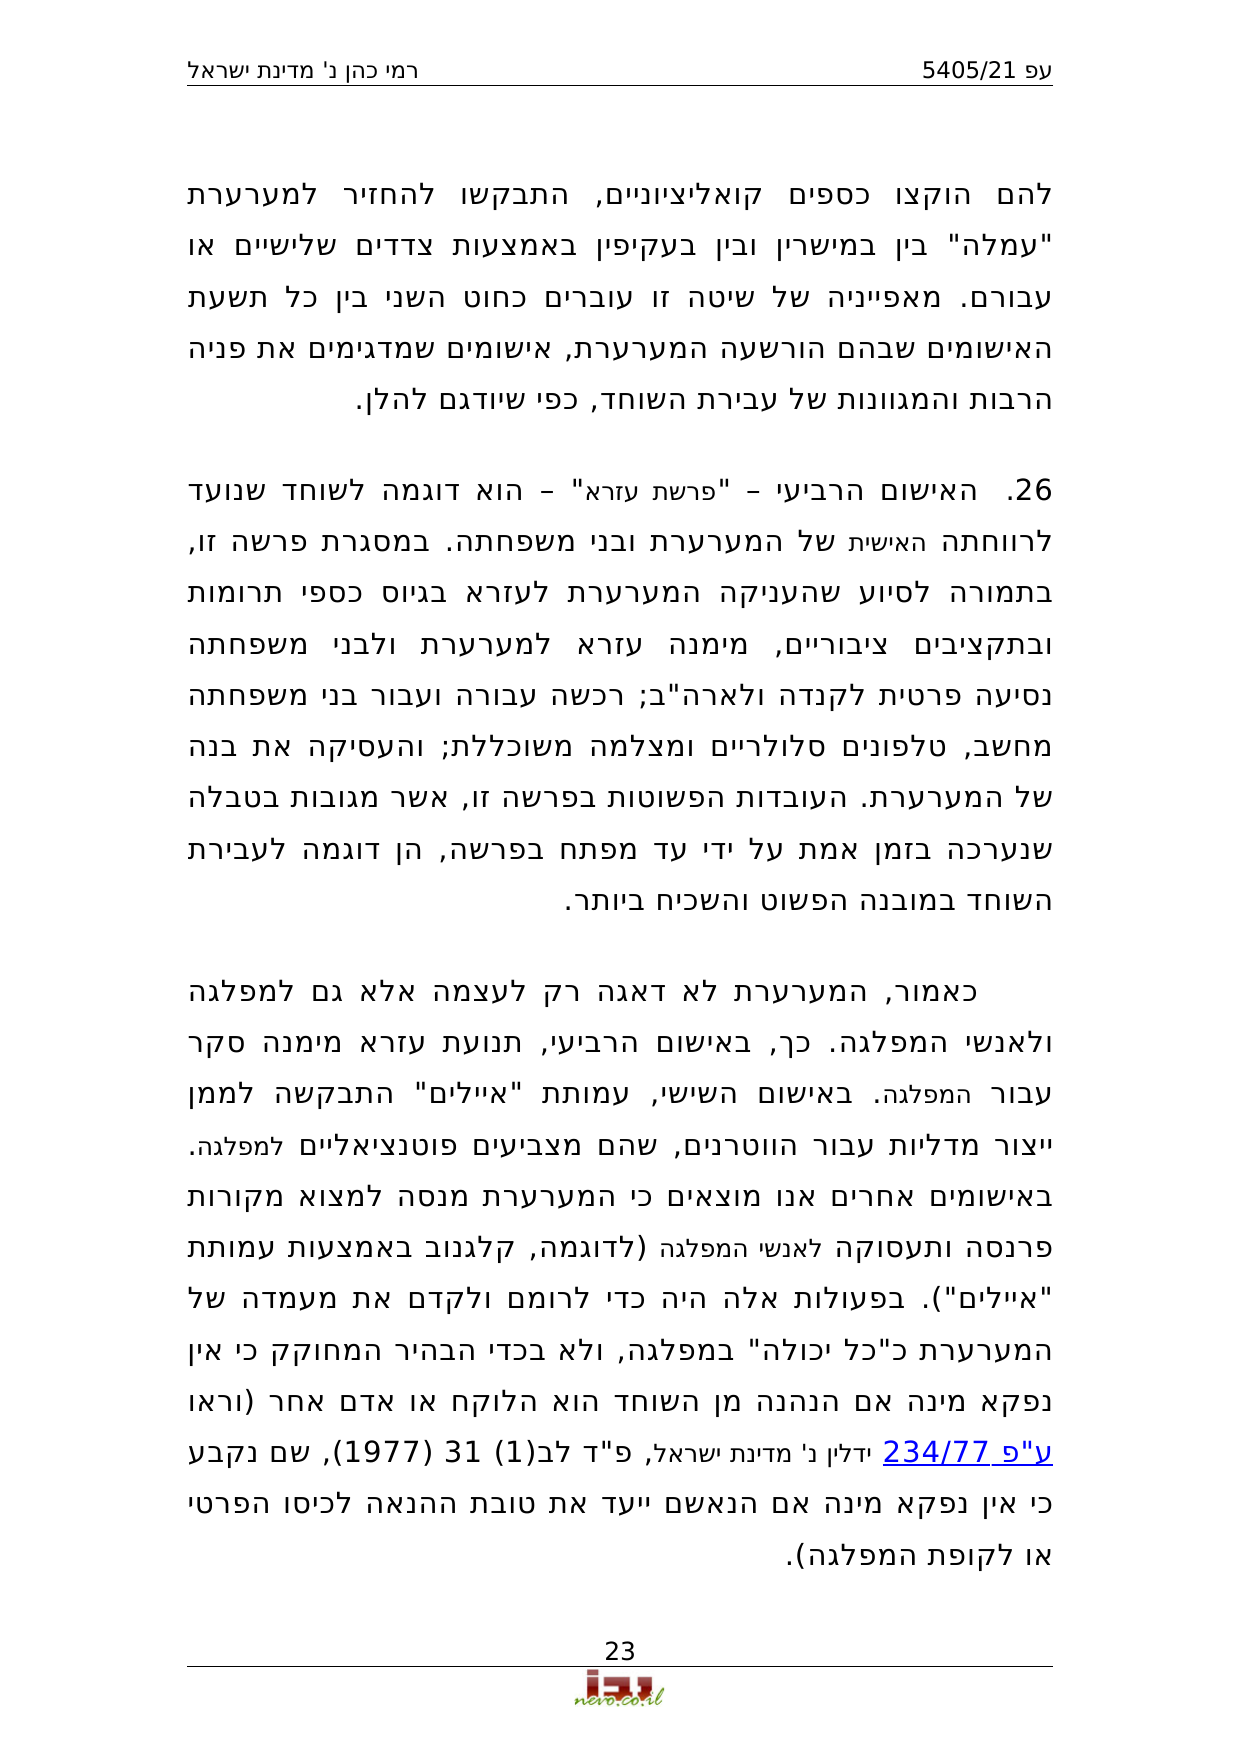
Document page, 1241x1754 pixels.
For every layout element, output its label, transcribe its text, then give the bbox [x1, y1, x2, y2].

picture [574, 1669, 666, 1707]
text 26. האישום הרביעי – "פרשת עזרא" – הוא דוגמה לשוחד שנועד לרווחתה האישית של המערערת ובני משפחתה. במסגרת פרשה זו, בתמורה לסיוע שהעניקה המערערת לעזרא בגיוס כספי תרומות ובתקציבים ציבוריים, מימנה עזרא למערערת ולבני משפחתה נסיעה פרטית לקנדה ולארה"ב; רכשה עבורה ועבור בני משפחתה מחשב, טלפונים סלולריים ומצלמה משוכללת; והעסיקה את בנה של המערערת. העובדות הפשוטות בפרשה זו, אשר מגובות בטבלה שנערכה בזמן אמת על ידי עד מפתח בפרשה, הן דוגמה לעבירת השוחד במובנה הפשוט והשכיח ביותר. [187, 473, 1053, 917]
text כאמור, המערערת לא דאגה רק לעצמה אלא גם למפלגה ולאנשי המפלגה. כך, באישום הרביעי, תנועת עזרא מימנה סקר עבור המפלגה. באישום השישי, עמותת "איילים" התבקשה לממן ייצור מדליות עבור הווטרנים, שהם מצביעים פוטנציאליים למפלגה. באישומים אחרים אנו מוצאים כי המערערת מנסה למצוא מקורות פרנסה ותעסוקה לאנשי המפלגה (לדוגמה, קלגנוב באמצעות עמותת "איילים"). בפעולות אלה היה כדי לרומם ולקדם את מעמדה של המערערת כ"כל יכולה" במפלגה, ולא בכדי הבהיר המחוקק כי אין נפקא מינה אם הנהנה מן השוחד הוא הלוקח או אדם אחר (וראו ע"פ 234/77 ידלין נ' מדינת ישראל, פ"ד לב(1) 31 (1977), שם נקבע כי אין נפקא מינה אם הנאשם ייעד את טובת ההנאה לכיסו הפרטי או לקופת המפלגה). [187, 974, 1053, 1572]
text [187, 177, 1053, 416]
